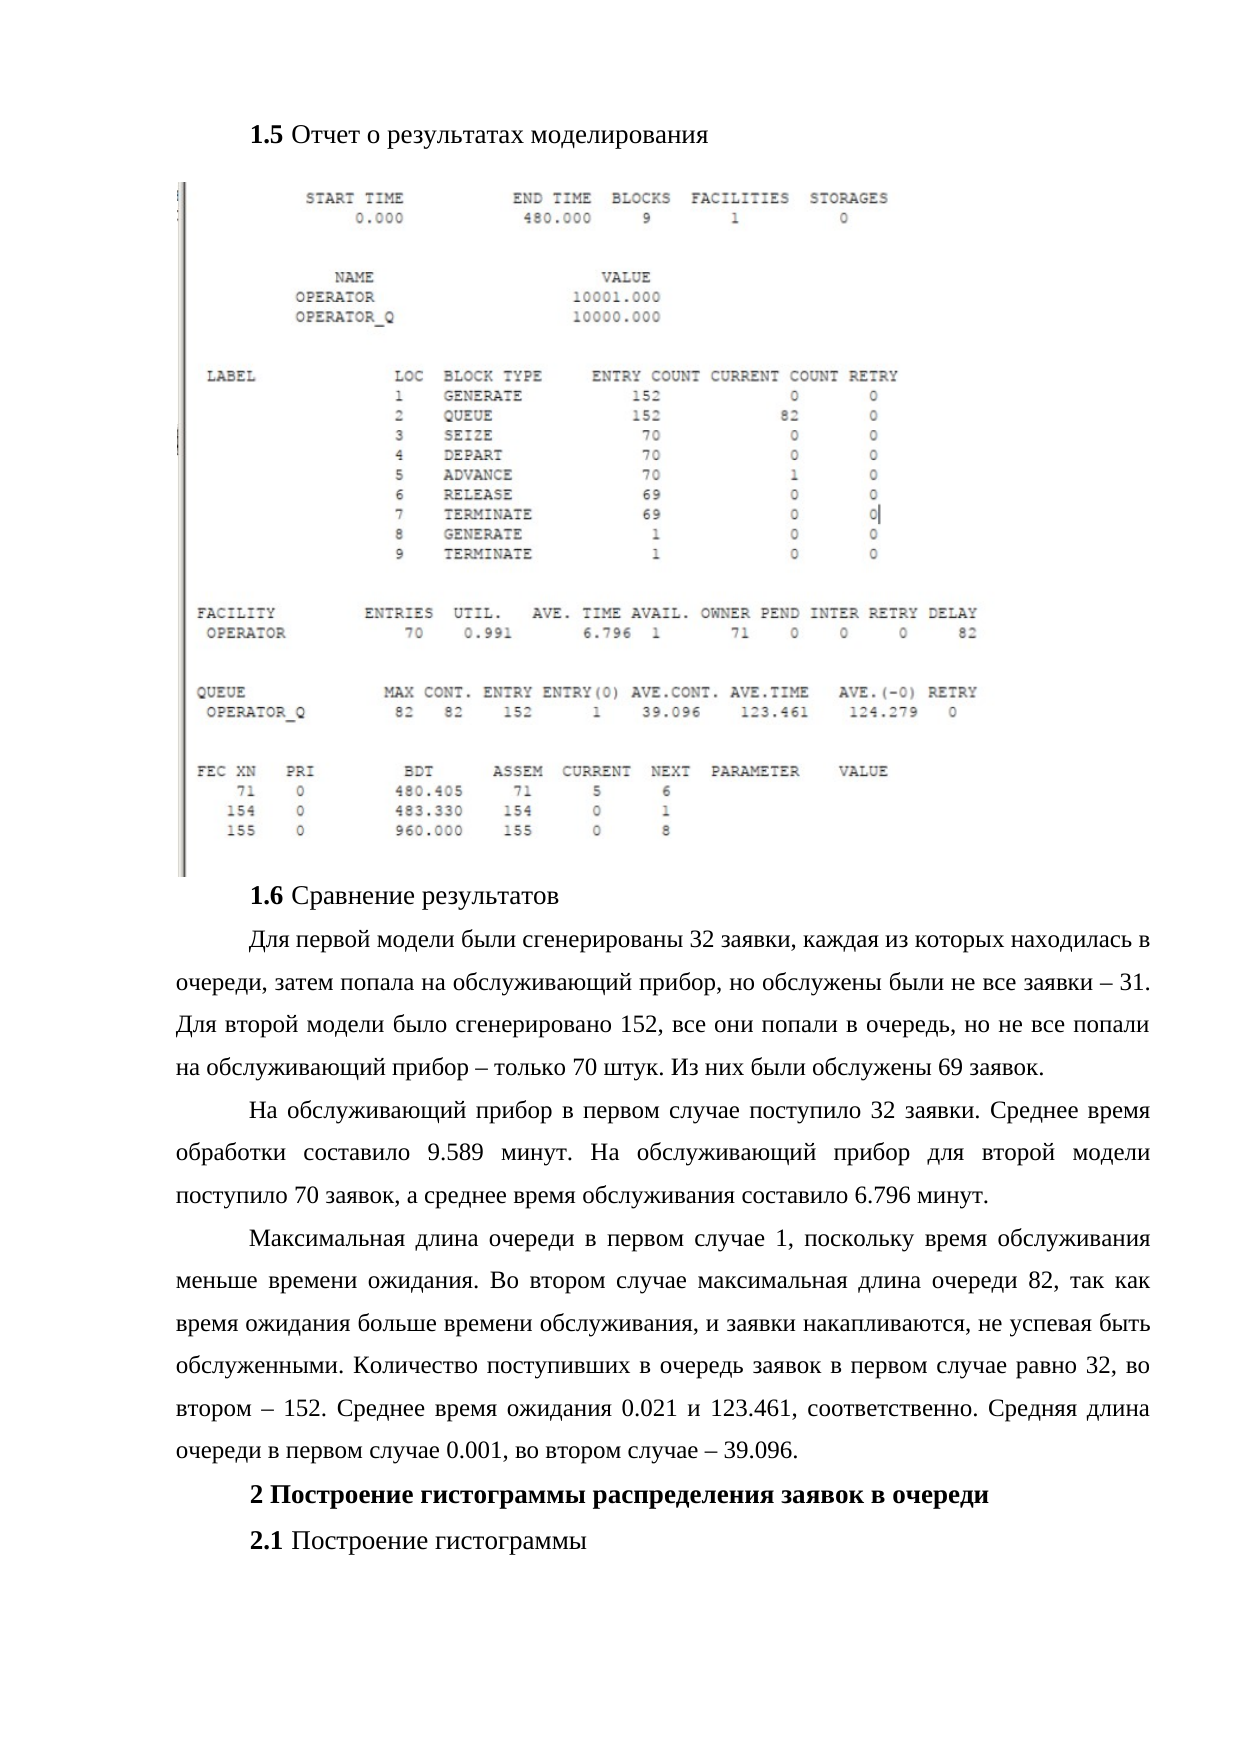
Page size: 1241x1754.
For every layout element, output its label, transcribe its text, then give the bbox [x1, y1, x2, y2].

list Построение гистограммы [249, 1524, 1152, 1556]
list Сравнение результатов [249, 879, 1152, 910]
list Отчет о результатах моделирования [249, 118, 1152, 149]
picture [177, 182, 1123, 877]
text Максимальная длина очереди в первом случае 1, поскольку время обслуживания меньше времени ожидания. Во втором случае максимальная длина очереди 82, так как время ожидания больше времени обслуживания, и заявки накапливаются, не успевая быть обслуженными. Количество поступивших в очередь заявок в первом случае равно 32, во втором – 152. Среднее время ожидания 0.021 и 123.461, соответственно. Средняя длина очереди в первом случае 0.001, во втором случае – 39.096. [176, 1223, 1152, 1464]
text Для первой модели были сгенерированы 32 заявки, каждая из которых находилась в очереди, затем попала на обслуживающий прибор, но обслужены были не все заявки – 31. Для второй модели было сгенерировано 152, все они попали в очередь, но не все попали на обслуживающий прибор – только 70 штук. Из них были обслужены 69 заявок. [176, 924, 1152, 1081]
list Построение гистограммы распределения заявок в очереди [249, 1478, 1152, 1509]
text На обслуживающий прибор в первом случае поступило 32 заявки. Среднее время обработки составило 9.589 минут. На обслуживающий прибор для второй модели поступило 70 заявок, а среднее время обслуживания составило 6.796 минут. [176, 1095, 1152, 1208]
